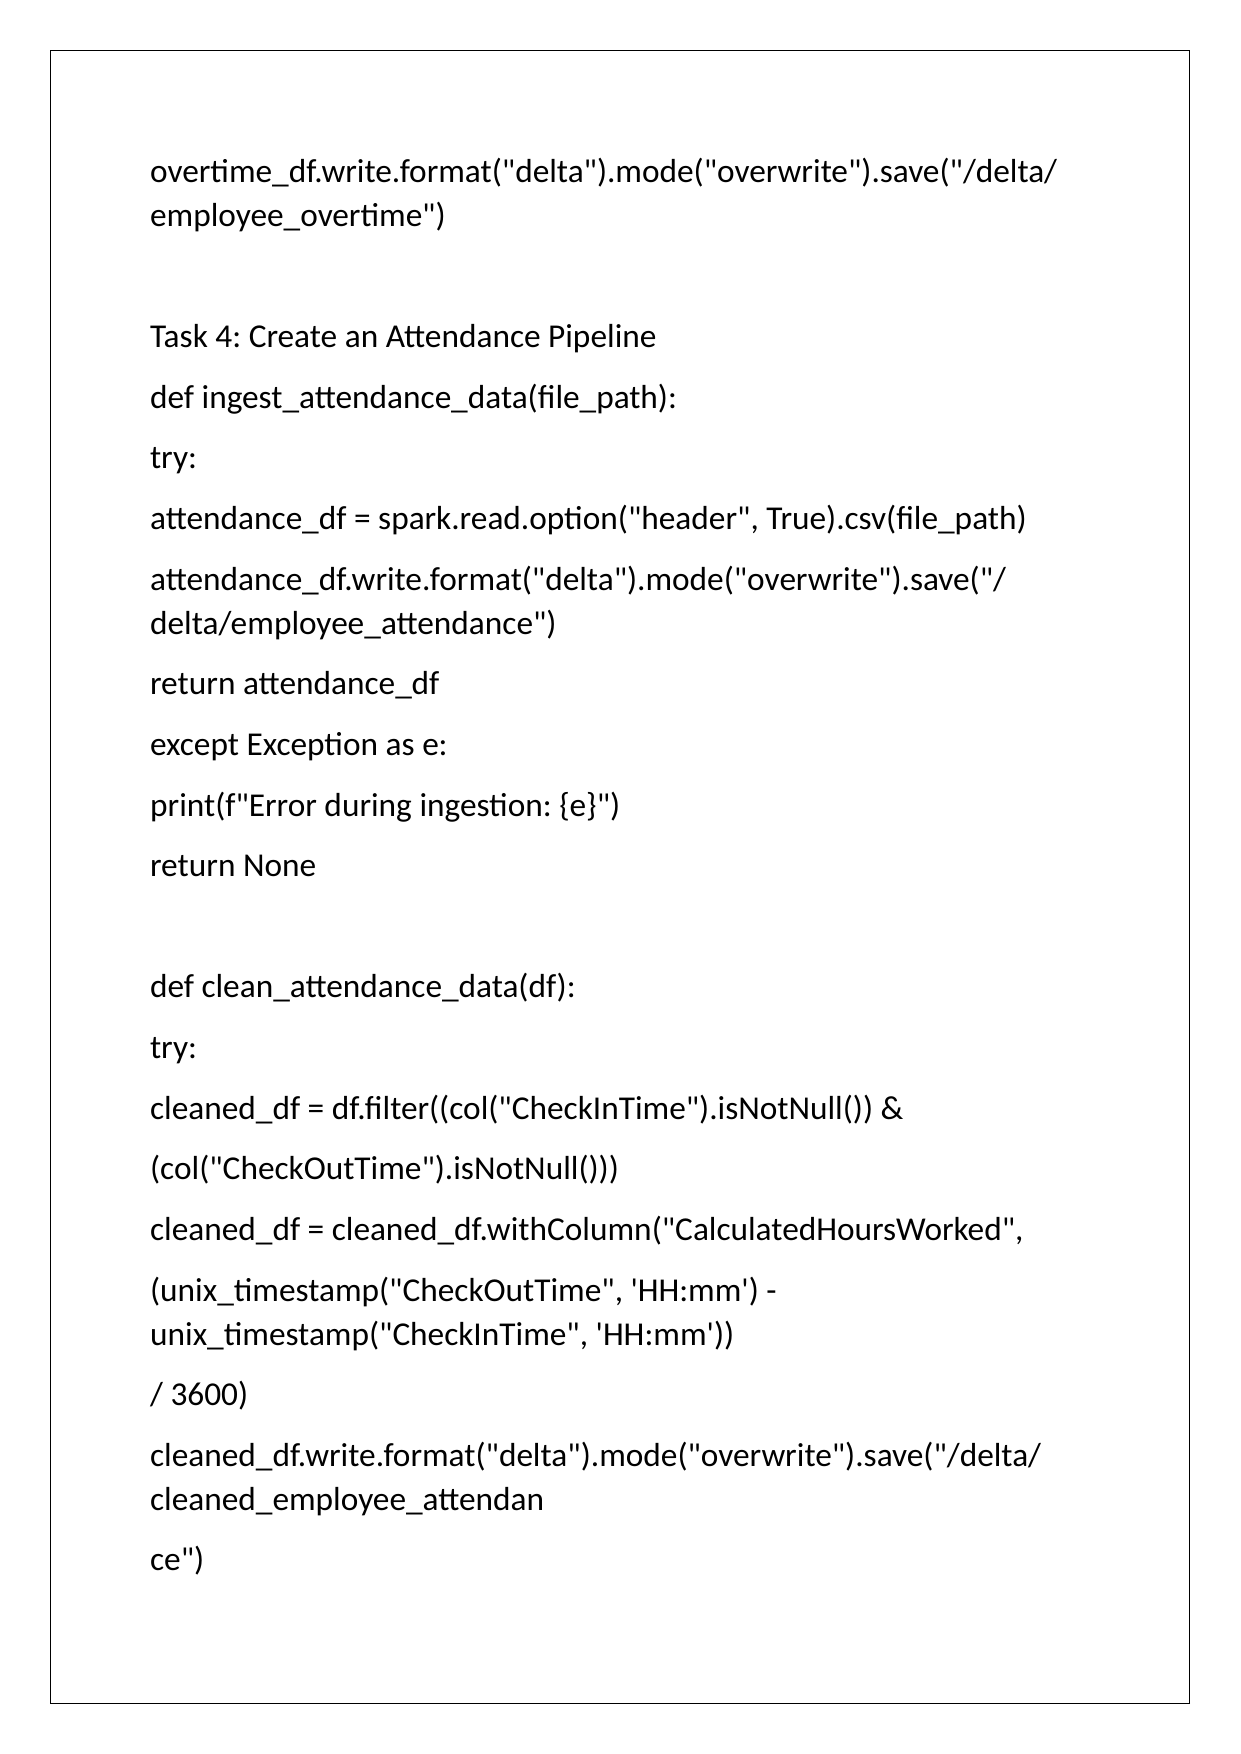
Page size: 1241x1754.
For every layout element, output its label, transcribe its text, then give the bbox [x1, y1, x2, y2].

text (col("CheckOutTime").isNotNull())) [150, 1147, 1090, 1188]
text try: [150, 436, 1090, 477]
text ce") [150, 1538, 1090, 1579]
text attendance_df = spark.read.option("header", True).csv(file_path) [150, 497, 1090, 538]
text def clean_attendance_data(df): [150, 965, 1090, 1006]
text try: [150, 1026, 1090, 1067]
text return None [150, 844, 1090, 885]
text print(f"Error during ingestion: {e}") [150, 783, 1090, 824]
text def ingest_attendance_data(file_path): [150, 376, 1090, 417]
text / 3600) [150, 1373, 1090, 1414]
text except Exception as e: [150, 723, 1090, 764]
text cleaned_df.write.format("delta").mode("overwrite").save("/delta/cleaned_employee_attendan [150, 1434, 1090, 1518]
text return attendance_df [150, 662, 1090, 703]
text overtime_df.write.format("delta").mode("overwrite").save("/delta/employee_overtime") [150, 150, 1090, 235]
text cleaned_df = df.filter((col("CheckInTime").isNotNull()) & [150, 1087, 1090, 1127]
text (unix_timestamp("CheckOutTime", 'HH:mm') - unix_timestamp("CheckInTime", 'HH:mm')) [150, 1268, 1090, 1353]
text attendance_df.write.format("delta").mode("overwrite").save("/delta/employee_attendance") [150, 558, 1090, 642]
text cleaned_df = cleaned_df.withColumn("CalculatedHoursWorked", [150, 1208, 1090, 1249]
text Task 4: Create an Attendance Pipeline [150, 315, 1090, 356]
